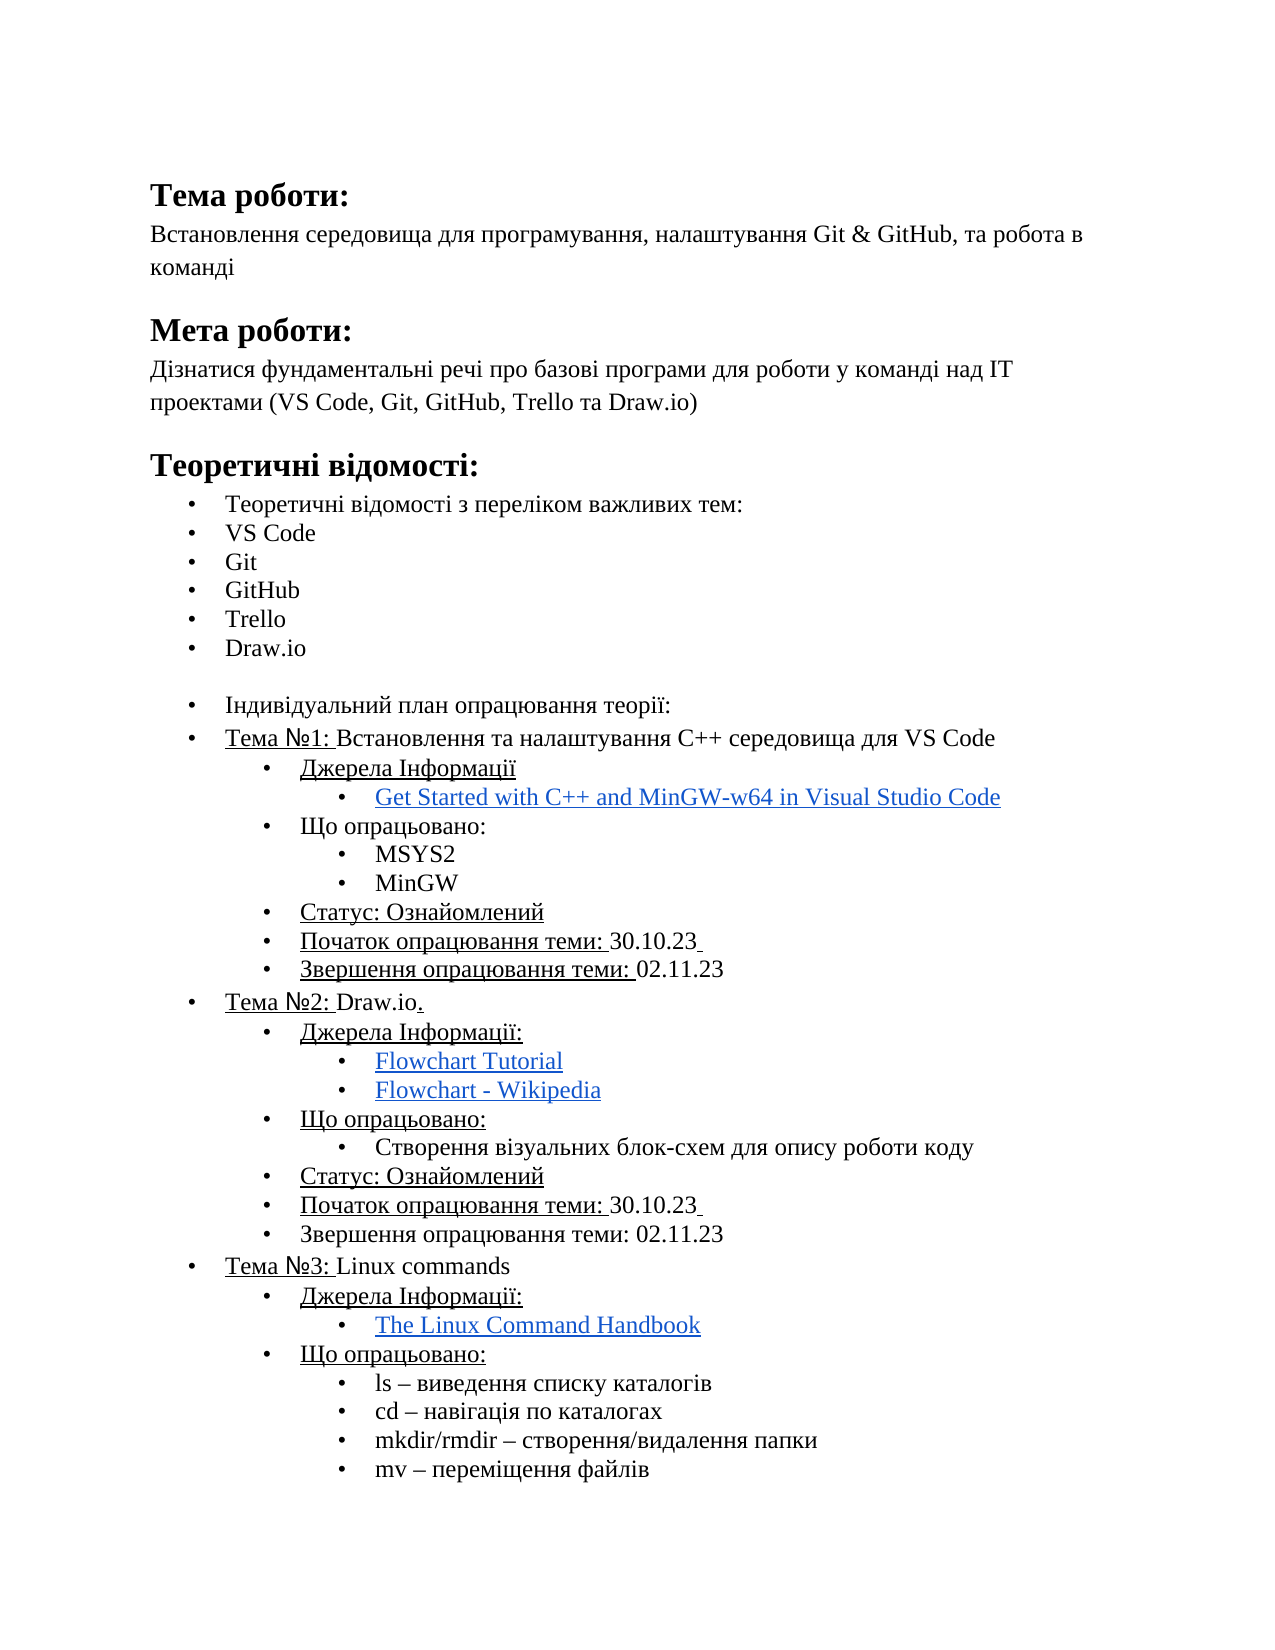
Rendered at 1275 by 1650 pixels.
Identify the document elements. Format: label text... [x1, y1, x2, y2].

list Початок опрацювання теми: 30.10.23 [262, 1190, 1125, 1219]
list Що опрацьовано: [262, 811, 1125, 839]
list mkdir/rmdir – створення/видалення папки [337, 1425, 1125, 1454]
list Джерела Інформації [262, 753, 1125, 782]
list GitHub [187, 576, 1125, 604]
list Flowchart - Wikipedia [337, 1075, 1125, 1104]
list Звершення опрацювання теми: 02.11.23 [262, 1219, 1125, 1247]
list Draw.io [187, 633, 1125, 662]
list Trello [187, 604, 1125, 633]
list Статус: Ознайомлений [262, 1161, 1125, 1190]
text Мета роботи: [150, 310, 1125, 348]
list Індивідуальний план опрацювання теорії: [187, 691, 1125, 719]
list Git [187, 547, 1125, 576]
list Що опрацьовано: [262, 1104, 1125, 1132]
list Джерела Інформації: [262, 1281, 1125, 1310]
list Що опрацьовано: [262, 1339, 1125, 1368]
list ls – виведення списку каталогів [337, 1368, 1125, 1396]
text Тема роботи: [150, 175, 1125, 213]
list Джерела Інформації: [262, 1017, 1125, 1046]
list Створення візуальних блок-схем для опису роботи коду [337, 1132, 1125, 1161]
list Теоретичні відомості з переліком важливих тем: [187, 489, 1125, 518]
text Теоретичні відомості: [150, 445, 1125, 483]
list MSYS2 [337, 839, 1125, 868]
list Статус: Ознайомлений [262, 897, 1125, 926]
list Звершення опрацювання теми: 02.11.23 [262, 954, 1125, 983]
list MinGW [337, 868, 1125, 897]
list cd – навігація по каталогах [337, 1396, 1125, 1425]
list Тема №1: Встановлення та налаштування C++ середовища для VS Code [187, 719, 1125, 753]
list Тема №2: Draw.io. [187, 983, 1125, 1017]
list Початок опрацювання теми: 30.10.23 [262, 926, 1125, 954]
list VS Code [187, 518, 1125, 547]
list Тема №3: Linux commands [187, 1247, 1125, 1281]
text Встановлення середовища для програмування, налаштування Git & GitHub, та робота в команді [150, 219, 1125, 281]
list Flowchart Tutorial [337, 1046, 1125, 1075]
list Get Started with C++ and MinGW-w64 in Visual Studio Code [337, 782, 1125, 811]
list The Linux Command Handbook [337, 1310, 1125, 1339]
list mv – переміщення файлів [337, 1454, 1125, 1483]
text Дізнатися фундаментальні речі про базові програми для роботи у команді над IT проектами (VS Code, Git, GitHub, Trello та Draw.io) [150, 354, 1125, 416]
